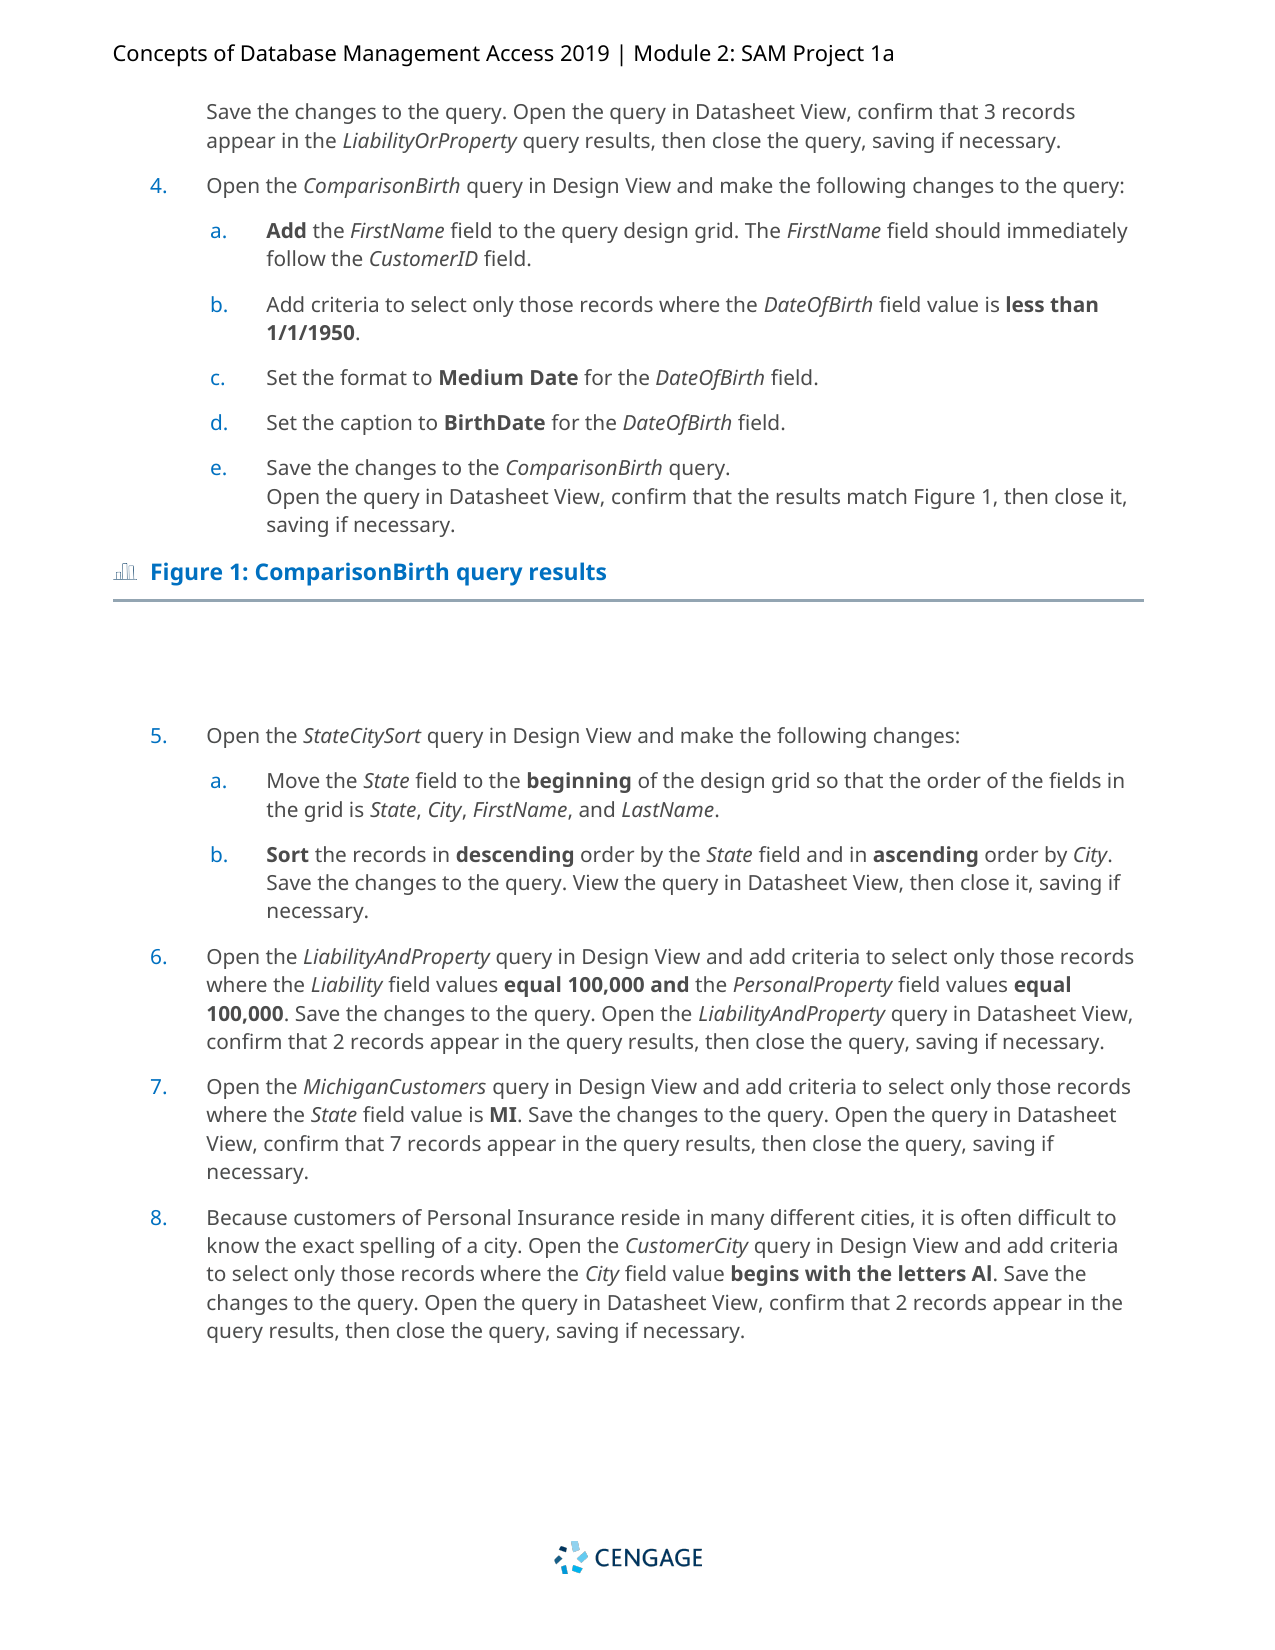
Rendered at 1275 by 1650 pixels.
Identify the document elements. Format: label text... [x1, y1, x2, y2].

text Open the MichiganCustomers query in Design View and add criteria to select only those records where the State field value is MI. Save the changes to the query. Open the query in Datasheet View, confirm that 7 records appear in the query results, then close the query, saving if necessary. [150, 1072, 1144, 1186]
picture [113, 563, 137, 580]
text Move the State field to the beginning of the design grid so that the order of the fields in the grid is State, City, FirstName, and LastName. [210, 766, 1144, 823]
text Sort the records in descending order by the State field and in ascending order by City. Save the changes to the query. View the query in Datasheet View, then close it, saving if necessary. [210, 840, 1144, 925]
text Add the FirstName field to the query design grid. The FirstName field should immediately follow the CustomerID field. [210, 216, 1144, 273]
text Figure 1: ComparisonBirth query results [112, 555, 1144, 602]
text Save the changes to the ComparisonBirth query. Open the query in Datasheet View, confirm that the results match Figure 1, then close it, saving if necessary. [210, 453, 1144, 539]
text Open the LiabilityAndProperty query in Design View and add criteria to select only those records where the Liability field values equal 100,000 and the PersonalProperty field values equal 100,000. Save the changes to the query. Open the LiabilityAndProperty query in Datasheet View, confirm that 2 records appear in the query results, then close the query, saving if necessary. [150, 942, 1144, 1056]
text Add criteria to select only those records where the DateOfBirth field value is less than 1/1/1950. [210, 290, 1144, 347]
picture [554, 1541, 702, 1574]
text Set the format to Medium Date for the DateOfBirth field. [210, 363, 1144, 392]
text Set the caption to BirthDate for the DateOfBirth field. [210, 408, 1144, 437]
text Open the StateCitySort query in Design View and make the following changes: [150, 721, 1144, 749]
text Because customers of Personal Insurance reside in many different cities, it is often difficult to know the exact spelling of a city. Open the CustomerCity query in Design View and add criteria to select only those records where the City field value begins with the letters Al. Save the changes to the query. Open the query in Datasheet View, confirm that 2 records appear in the query results, then close the query, saving if necessary. [150, 1203, 1144, 1345]
text Open the ComparisonBirth query in Design View and make the following changes to the query: [150, 171, 1144, 199]
